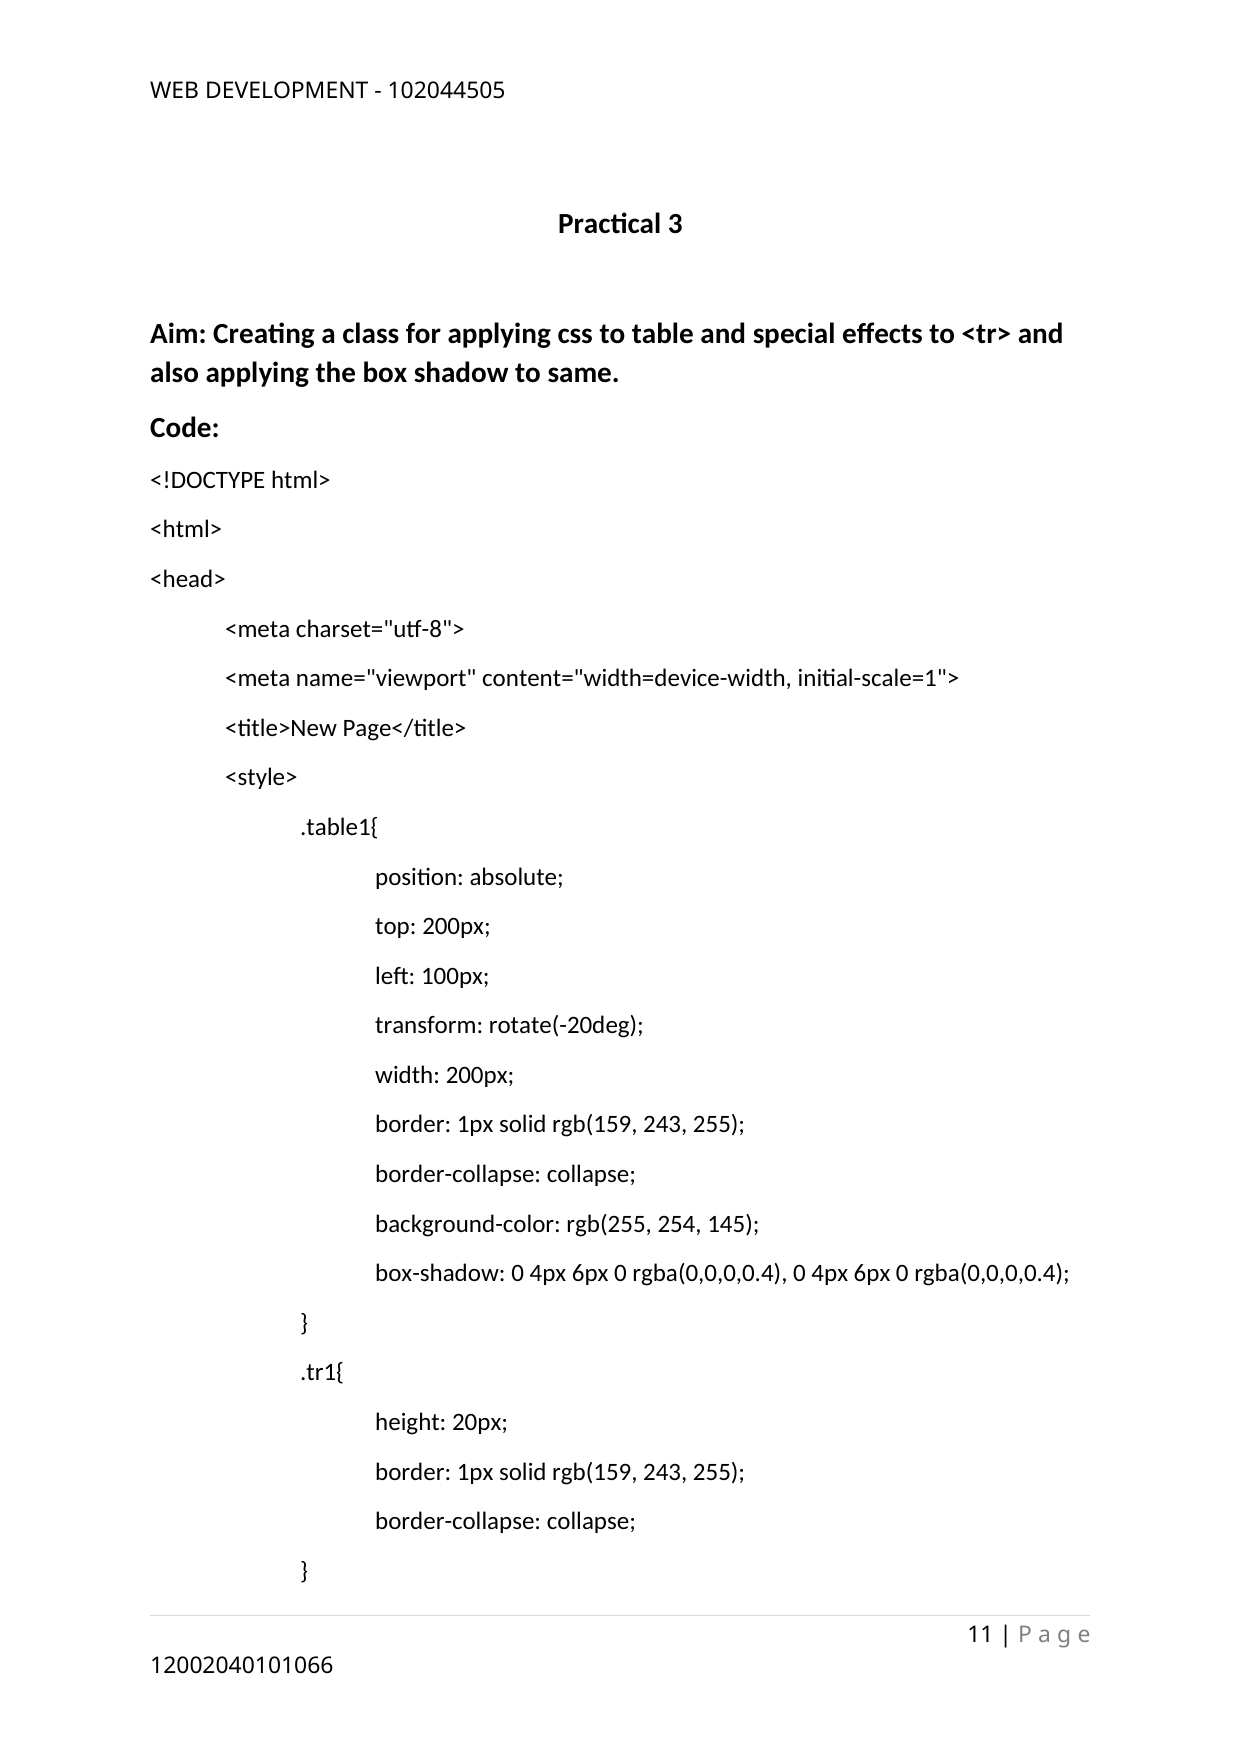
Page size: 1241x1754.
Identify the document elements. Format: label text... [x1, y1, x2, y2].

text <head> [150, 563, 1090, 594]
text Aim: Creating a class for applying css to table and special effects to <tr> and also applying the box shadow to same. [150, 315, 1090, 389]
text .table1{ [150, 811, 1090, 842]
text border-collapse: collapse; [150, 1158, 1090, 1189]
text .tr1{ [150, 1356, 1090, 1387]
text top: 200px; [150, 910, 1090, 941]
text background-color: rgb(255, 254, 145); [150, 1208, 1090, 1238]
text <!DOCTYPE html> [150, 464, 1090, 494]
text border-collapse: collapse; [150, 1505, 1090, 1536]
text Practical 3 [150, 205, 1090, 241]
text } [150, 1555, 1090, 1585]
text <meta name="viewport" content="width=device-width, initial-scale=1"> [150, 662, 1090, 693]
text left: 100px; [150, 960, 1090, 990]
text } [150, 1307, 1090, 1337]
text Code: [150, 409, 1090, 444]
text position: absolute; [150, 861, 1090, 891]
text width: 200px; [150, 1059, 1090, 1089]
text border: 1px solid rgb(159, 243, 255); [150, 1456, 1090, 1486]
text height: 20px; [150, 1406, 1090, 1437]
text border: 1px solid rgb(159, 243, 255); [150, 1108, 1090, 1139]
text <title>New Page</title> [150, 712, 1090, 742]
text box-shadow: 0 4px 6px 0 rgba(0,0,0,0.4), 0 4px 6px 0 rgba(0,0,0,0.4); [150, 1257, 1090, 1288]
text <html> [150, 513, 1090, 544]
text transform: rotate(-20deg); [150, 1009, 1090, 1040]
text <style> [150, 761, 1090, 792]
text <meta charset="utf-8"> [150, 613, 1090, 643]
